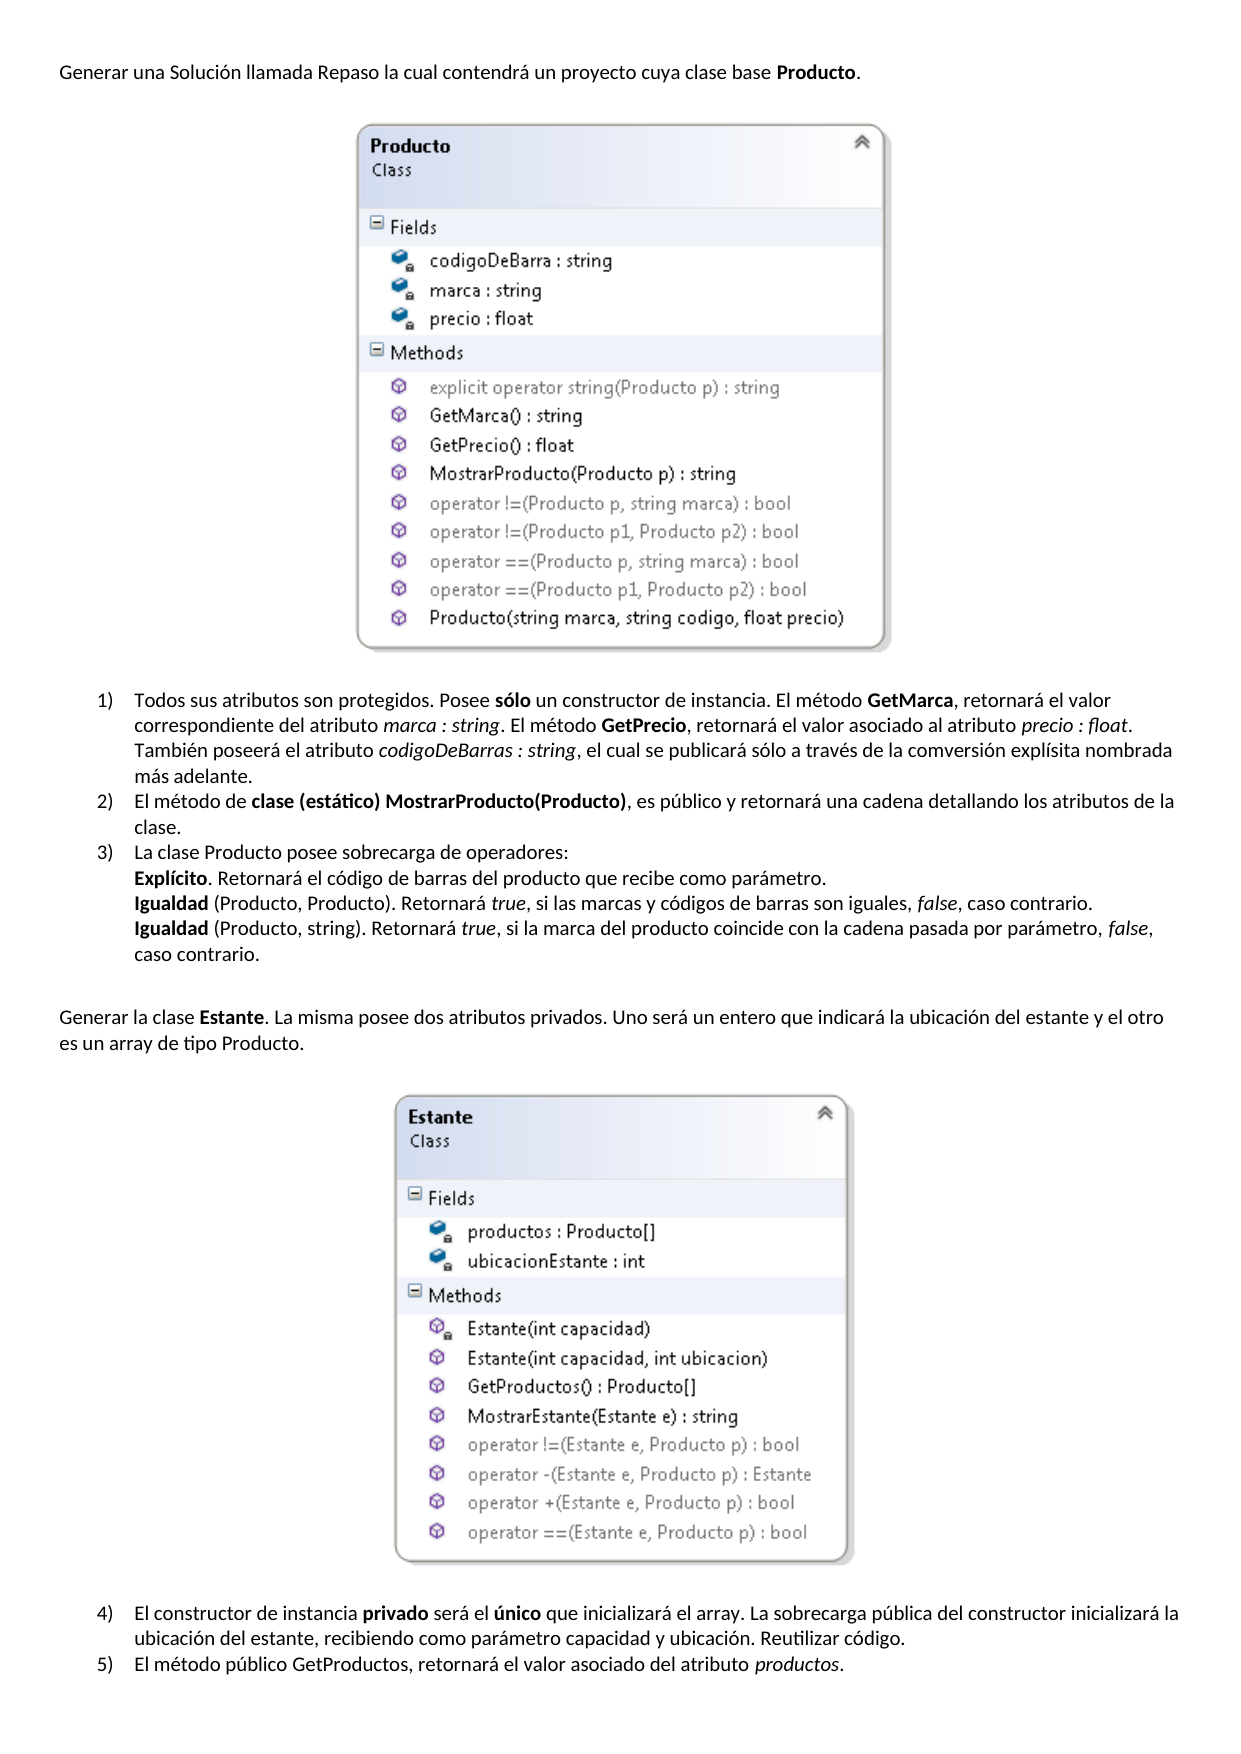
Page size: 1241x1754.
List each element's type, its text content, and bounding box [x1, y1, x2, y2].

list El método de clase (estático) MostrarProducto(Producto), es público y retornará una cadena detallando los atributos de la clase. [97, 788, 1181, 839]
list La clase Producto posee sobrecarga de operadores: [97, 839, 1181, 865]
list Igualdad (Producto, string). Retornará true, si la marca del producto coincide con la cadena pasada por parámetro, false, caso contrario. [134, 916, 1181, 966]
text Generar la clase Estante. La misma posee dos atributos privados. Uno será un entero que indicará la ubicación del estante y el otro es un array de tipo Producto. [59, 1004, 1181, 1055]
list Explícito. Retornará el código de barras del producto que recibe como parámetro. [134, 865, 1181, 890]
picture [342, 110, 898, 662]
list Todos sus atributos son protegidos. Posee sólo un constructor de instancia. El método GetMarca, retornará el valor correspondiente del atributo marca : string. El método GetPrecio, retornará el valor asociado al atributo precio : float. También poseerá el atributo codigoDeBarras : string, el cual se publicará sólo a través de la comversión explísita nombrada más adelante. [97, 687, 1181, 788]
list El constructor de instancia privado será el único que inicializará el array. La sobrecarga pública del constructor inicializará la ubicación del estante, recibiendo como parámetro capacidad y ubicación. Reutilizar código. [97, 1600, 1181, 1651]
picture [380, 1080, 860, 1575]
list Igualdad (Producto, Producto). Retornará true, si las marcas y códigos de barras son iguales, false, caso contrario. [134, 890, 1181, 916]
text Generar una Solución llamada Repaso la cual contendrá un proyecto cuya clase base Producto. [59, 59, 1181, 84]
list El método público GetProductos, retornará el valor asociado del atributo productos. [97, 1651, 1181, 1676]
